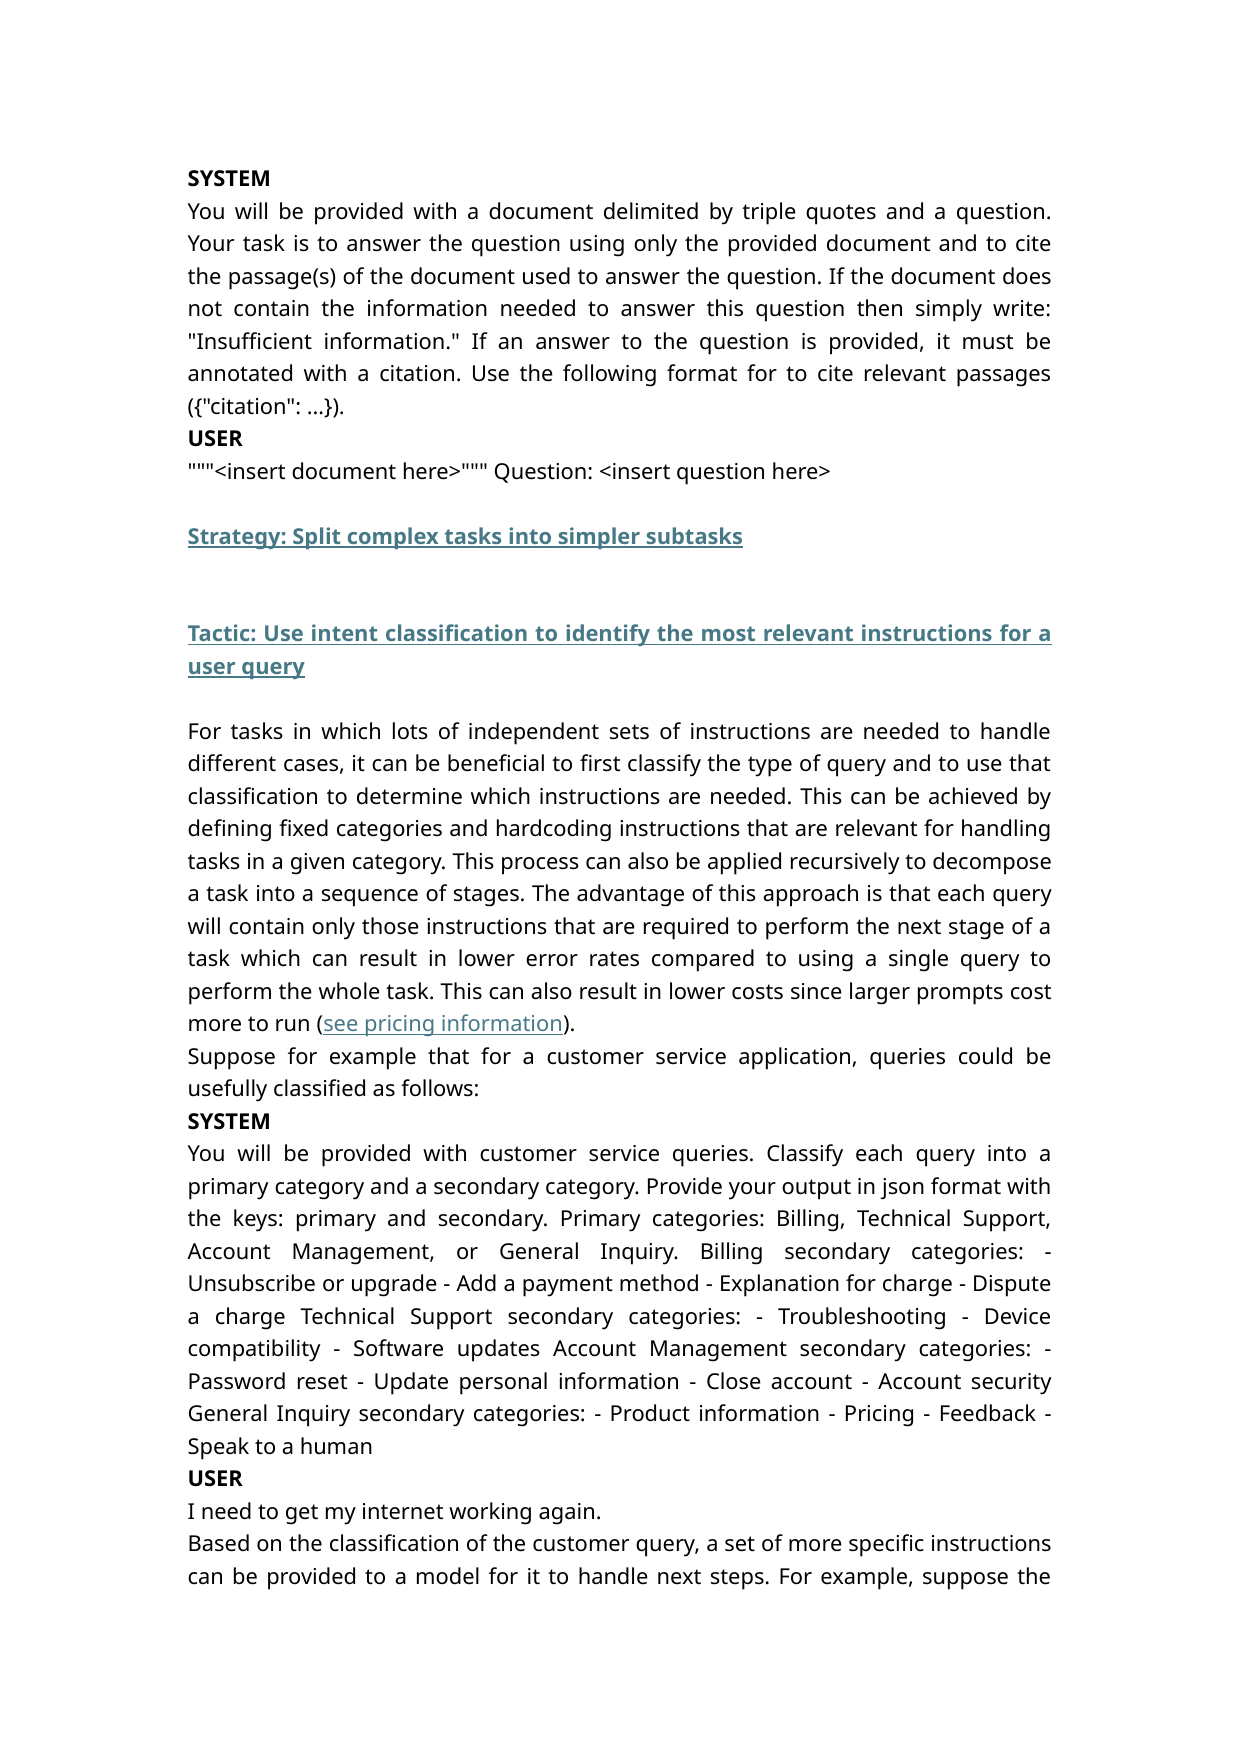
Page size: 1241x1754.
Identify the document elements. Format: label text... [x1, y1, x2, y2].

text SYSTEM [187, 162, 1053, 194]
text You will be provided with customer service queries. Classify each query into a primary category and a secondary category. Provide your output in json format with the keys: primary and secondary. Primary categories: Billing, Technical Support, Account Management, or General Inquiry. Billing secondary categories: - Unsubscribe or upgrade - Add a payment method - Explanation for charge - Dispute a charge Technical Support secondary categories: - Troubleshooting - Device compatibility - Software updates Account Management secondary categories: - Password reset - Update personal information - Close account - Account security General Inquiry secondary categories: - Product information - Pricing - Feedback - Speak to a human [187, 1137, 1053, 1462]
text Suppose for example that for a customer service application, queries could be usefully classified as follows: [187, 1039, 1053, 1104]
text USER [187, 422, 1053, 454]
text Tactic: Use intent classification to identify the most relevant instructions for a user query [187, 617, 1053, 682]
text USER [187, 1462, 1053, 1494]
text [187, 1527, 1053, 1592]
text For tasks in which lots of independent sets of instructions are needed to handle different cases, it can be beneficial to first classify the type of query and to use that classification to determine which instructions are needed. This can be achieved by defining fixed categories and hardcoding instructions that are relevant for handling tasks in a given category. This process can also be applied recursively to decompose a task into a sequence of stages. The advantage of this approach is that each query will contain only those instructions that are required to perform the next stage of a task which can result in lower error rates compared to using a single query to perform the whole task. This can also result in lower costs since larger prompts cost more to run (see pricing information). [187, 714, 1053, 1039]
text I need to get my internet working again. [187, 1494, 1053, 1527]
text """<insert document here>""" Question: <insert question here> [187, 454, 1053, 487]
text SYSTEM [187, 1104, 1053, 1137]
text You will be provided with a document delimited by triple quotes and a question. Your task is to answer the question using only the provided document and to cite the passage(s) of the document used to answer the question. If the document does not contain the information needed to answer this question then simply write: "Insufficient information." If an answer to the question is provided, it must be annotated with a citation. Use the following format for to cite relevant passages ({"citation": …}). [187, 194, 1053, 422]
text Strategy: Split complex tasks into simpler subtasks [187, 519, 1053, 552]
